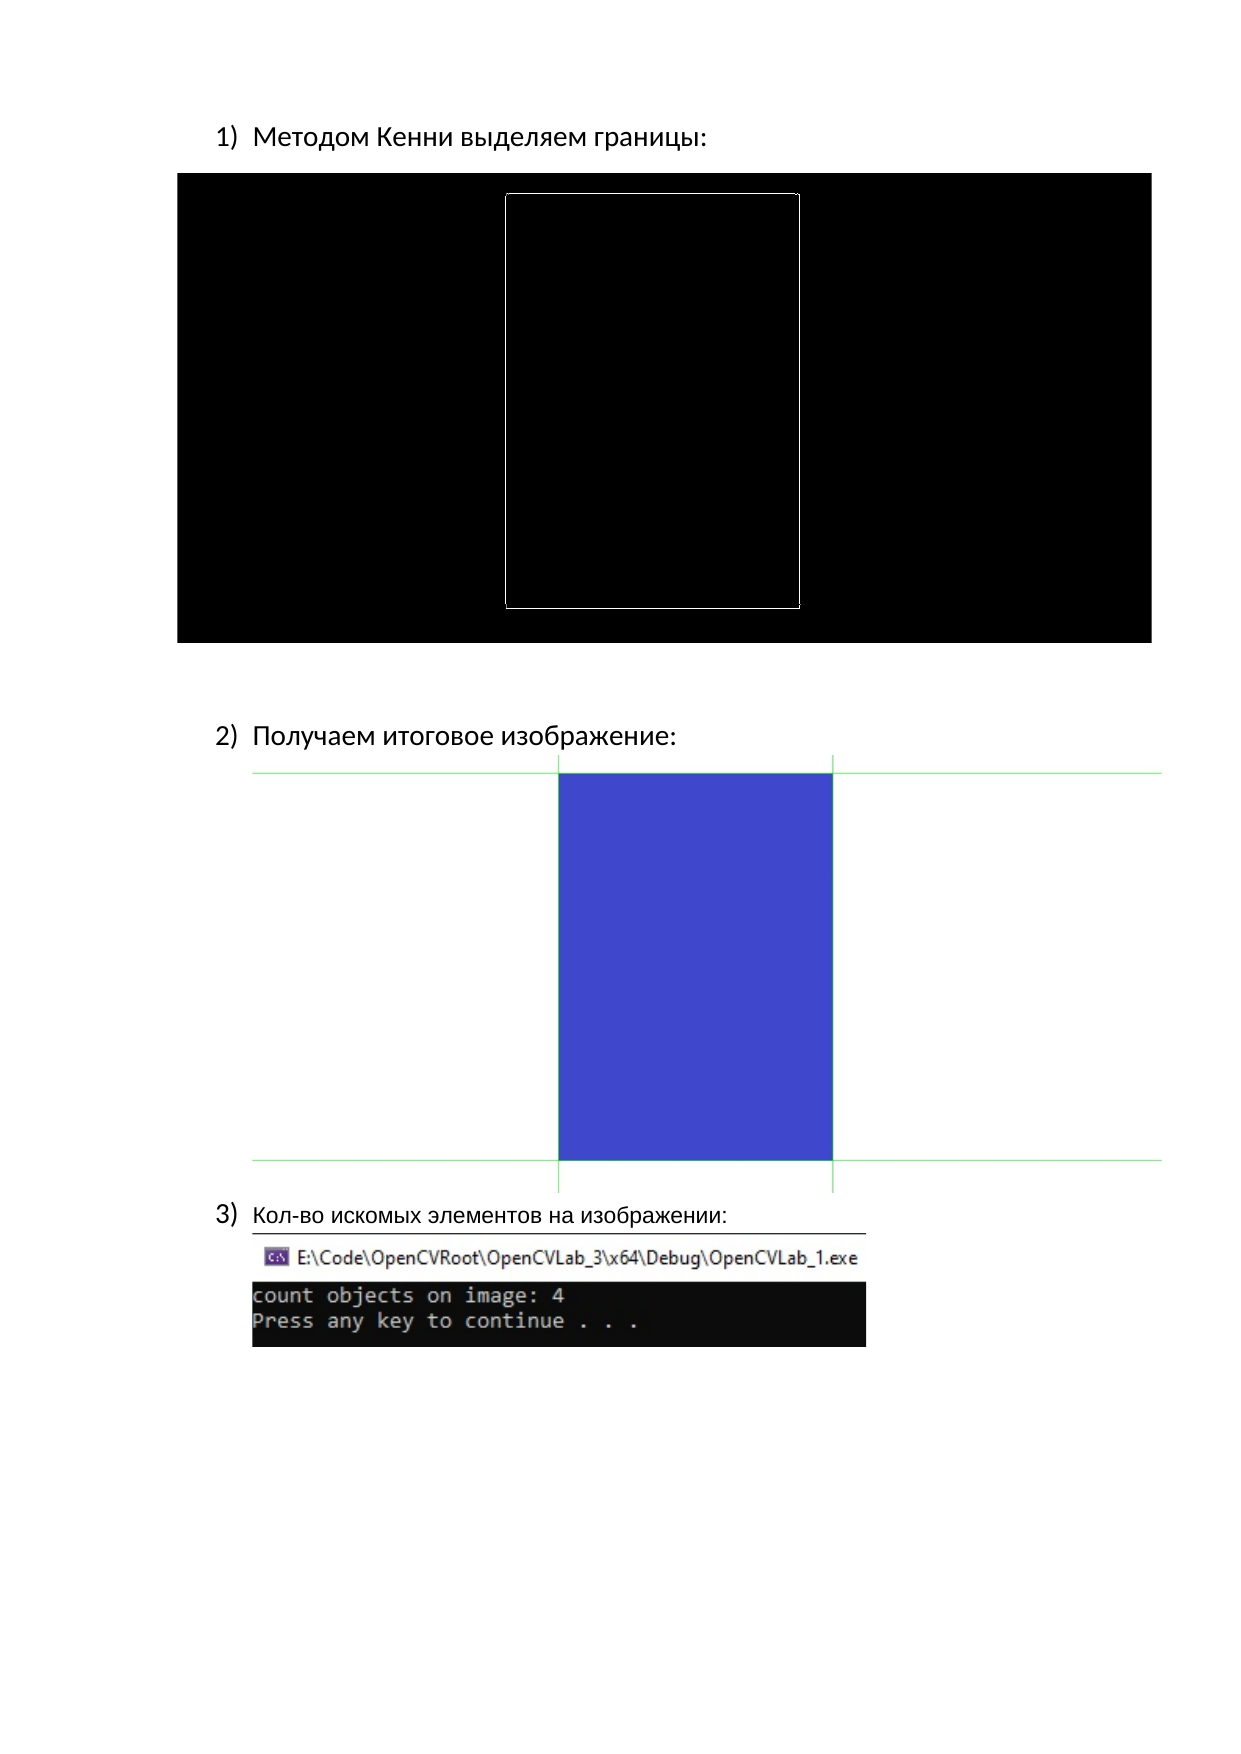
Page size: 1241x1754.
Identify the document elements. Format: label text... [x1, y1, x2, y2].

picture [177, 173, 1152, 643]
list Кол-во искомых элементов на изображении: [215, 1195, 1152, 1231]
list Методом Кенни выделяем границы: [215, 118, 1152, 154]
picture [252, 1233, 867, 1347]
picture [252, 755, 1162, 1193]
list Получаем итоговое изображение: [215, 717, 1152, 752]
